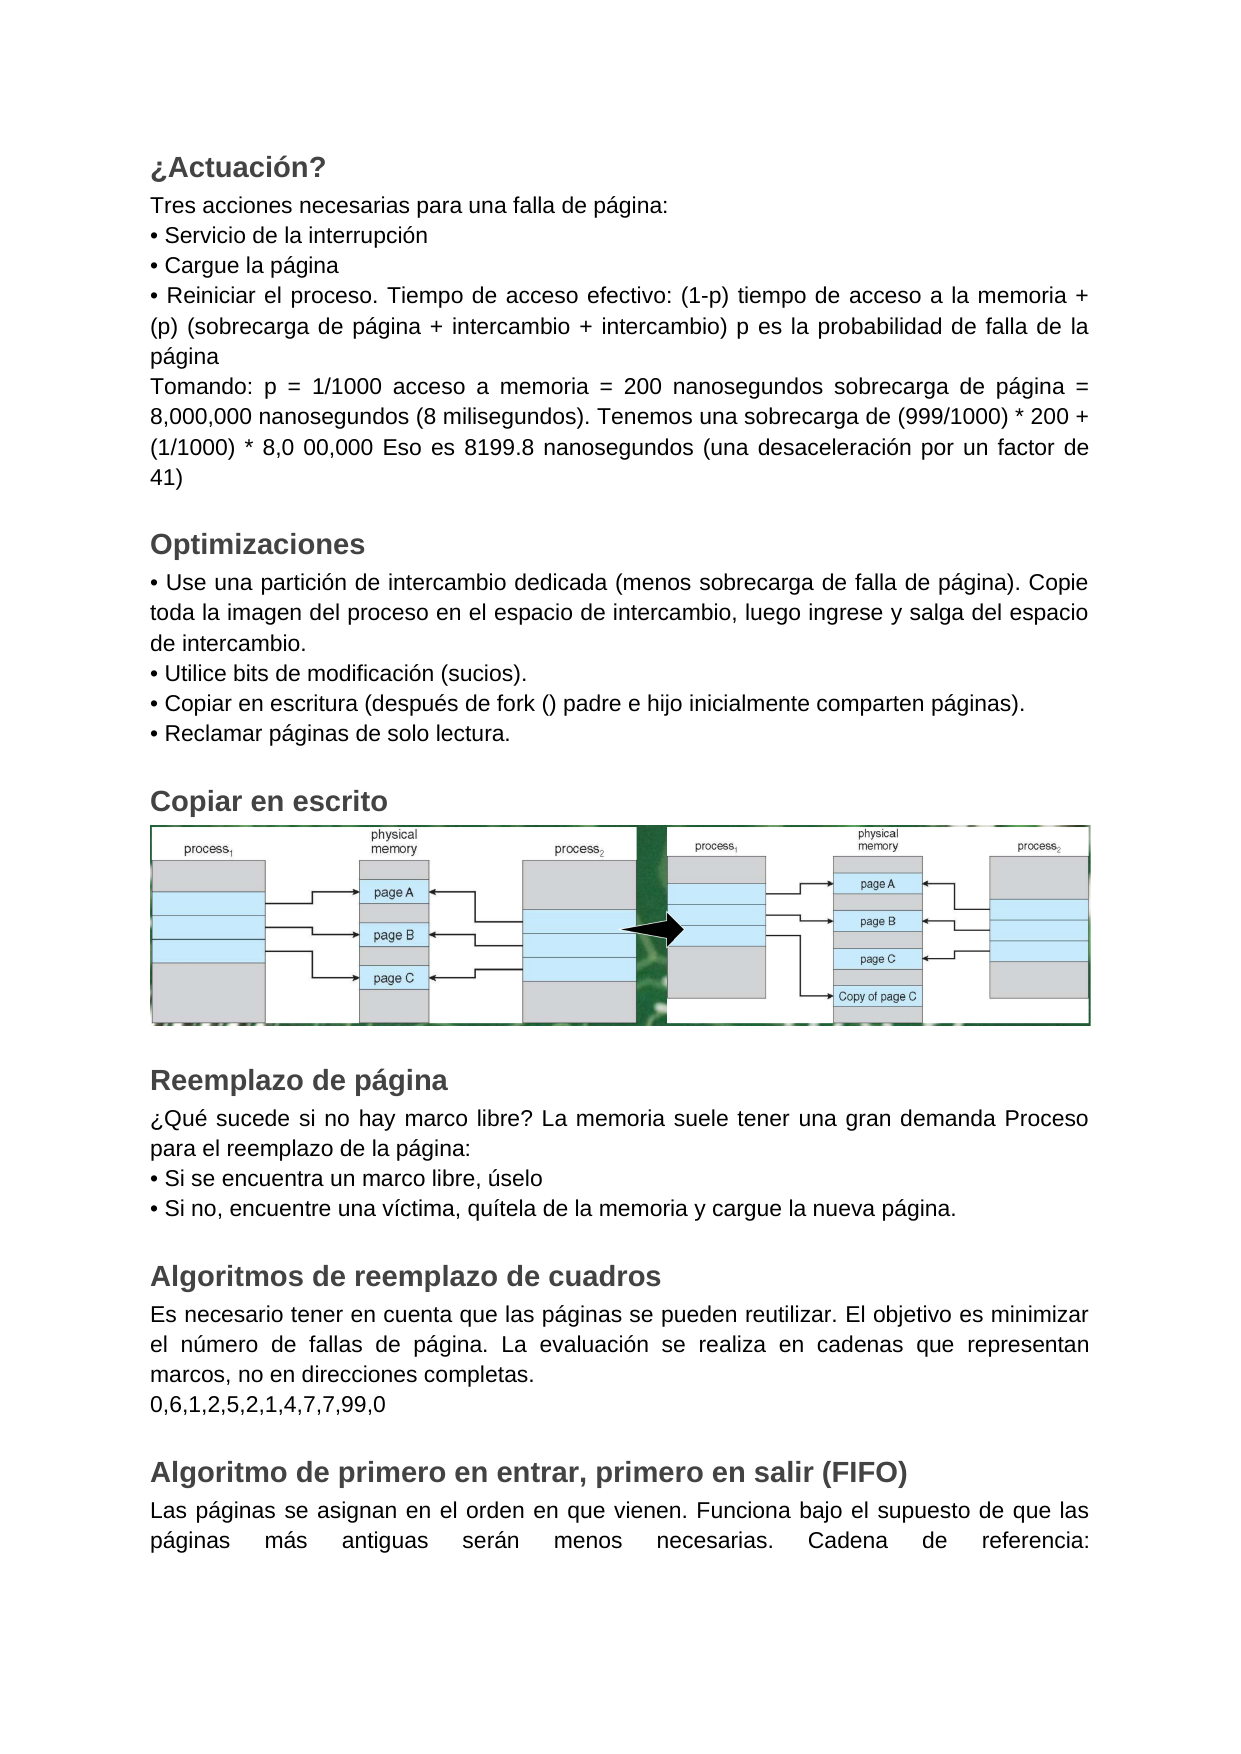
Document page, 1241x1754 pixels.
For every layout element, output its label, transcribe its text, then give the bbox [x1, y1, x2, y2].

text Es necesario tener en cuenta que las páginas se pueden reutilizar. El objetivo es minimizar el número de fallas de página. La evaluación se realiza en cadenas que representan marcos, no en direcciones completas. [150, 1301, 1090, 1387]
text 0,6,1,2,5,2,1,4,7,7,99,0 [150, 1391, 1090, 1418]
text ¿Qué sucede si no hay marco libre? La memoria suele tener una gran demanda Proceso para el reemplazo de la página: [150, 1105, 1090, 1161]
text • Reiniciar el proceso. Tiempo de acceso efectivo: (1-p) tiempo de acceso a la memoria + (p) (sobrecarga de página + intercambio + intercambio) p es la probabilidad de falla de la página [150, 282, 1090, 369]
subtitle Algoritmo de primero en entrar, primero en salir (FIFO) [150, 1455, 1090, 1488]
subtitle Algoritmos de reemplazo de cuadros [150, 1259, 1090, 1292]
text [150, 1497, 1090, 1553]
text • Servicio de la interrupción [150, 222, 1090, 248]
text Tres acciones necesarias para una falla de página: [150, 192, 1090, 218]
text • Copiar en escritura (después de fork () padre e hijo inicialmente comparten páginas). [150, 690, 1090, 716]
text • Si se encuentra un marco libre, úselo [150, 1165, 1090, 1191]
text • Reclamar páginas de solo lectura. [150, 720, 1090, 747]
text • Utilice bits de modificación (sucios). [150, 660, 1090, 686]
subtitle ¿Actuación? [150, 150, 1090, 183]
text • Use una partición de intercambio dedicada (menos sobrecarga de falla de página). Copie toda la imagen del proceso en el espacio de intercambio, luego ingrese y salga del espacio de intercambio. [150, 569, 1090, 656]
text • Cargue la página [150, 252, 1090, 279]
text Tomando: p = 1/1000 acceso a memoria = 200 nanosegundos sobrecarga de página = 8,000,000 nanosegundos (8 milisegundos). Tenemos una sobrecarga de (999/1000) * 200 + (1/1000) * 8,0 00,000 Eso es 8199.8 nanosegundos (una desaceleración por un factor de 41) [150, 373, 1090, 490]
picture [150, 825, 1091, 1026]
subtitle Copiar en escrito [150, 784, 1090, 817]
subtitle Optimizaciones [150, 527, 1090, 561]
text • Si no, encuentre una víctima, quítela de la memoria y cargue la nueva página. [150, 1195, 1090, 1222]
subtitle Reemplazo de página [150, 1063, 1090, 1096]
